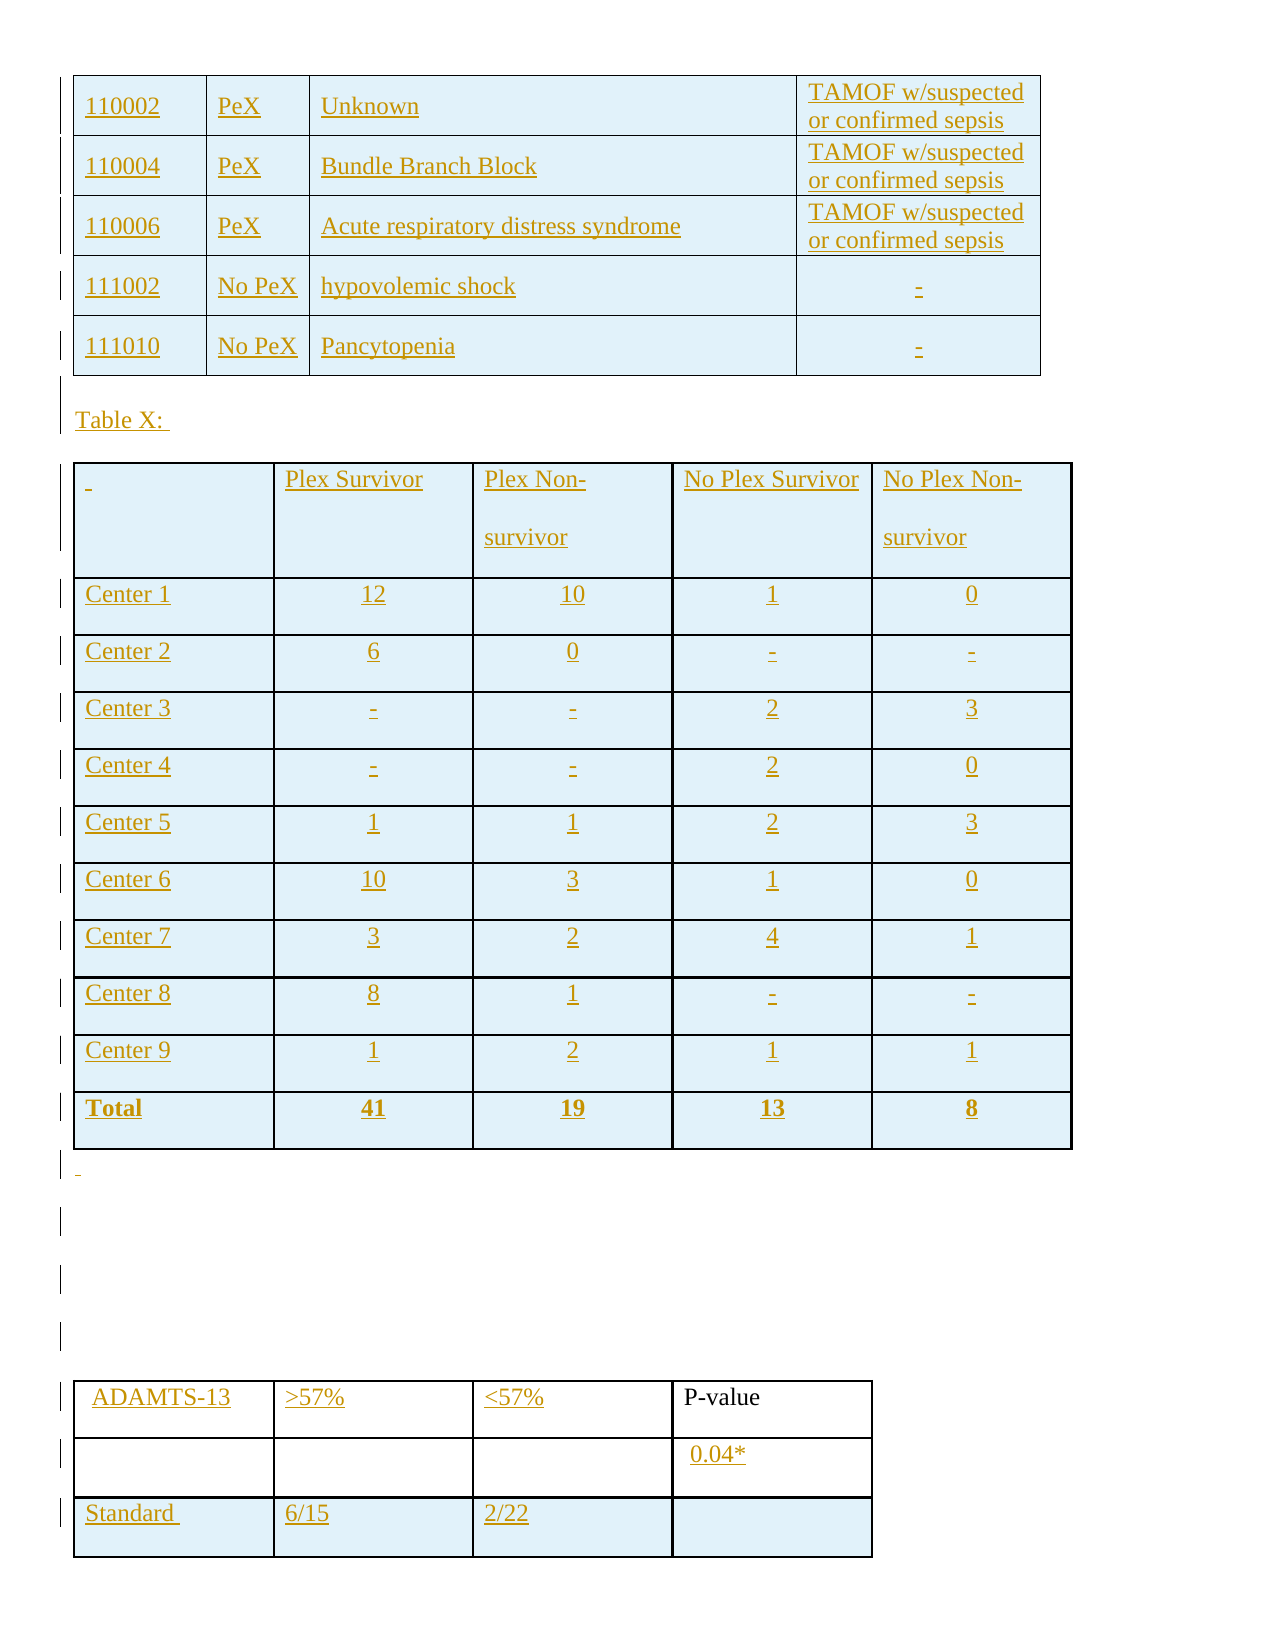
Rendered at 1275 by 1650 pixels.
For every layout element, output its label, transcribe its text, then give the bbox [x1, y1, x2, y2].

table_cell [674, 1439, 871, 1496]
table_header [474, 1382, 671, 1437]
table_header P-value [674, 1382, 871, 1437]
table_header [75, 1382, 273, 1437]
table_header [275, 1382, 472, 1437]
table_cell [75, 1439, 273, 1496]
table_cell [275, 1439, 472, 1496]
table_cell [474, 1439, 671, 1496]
